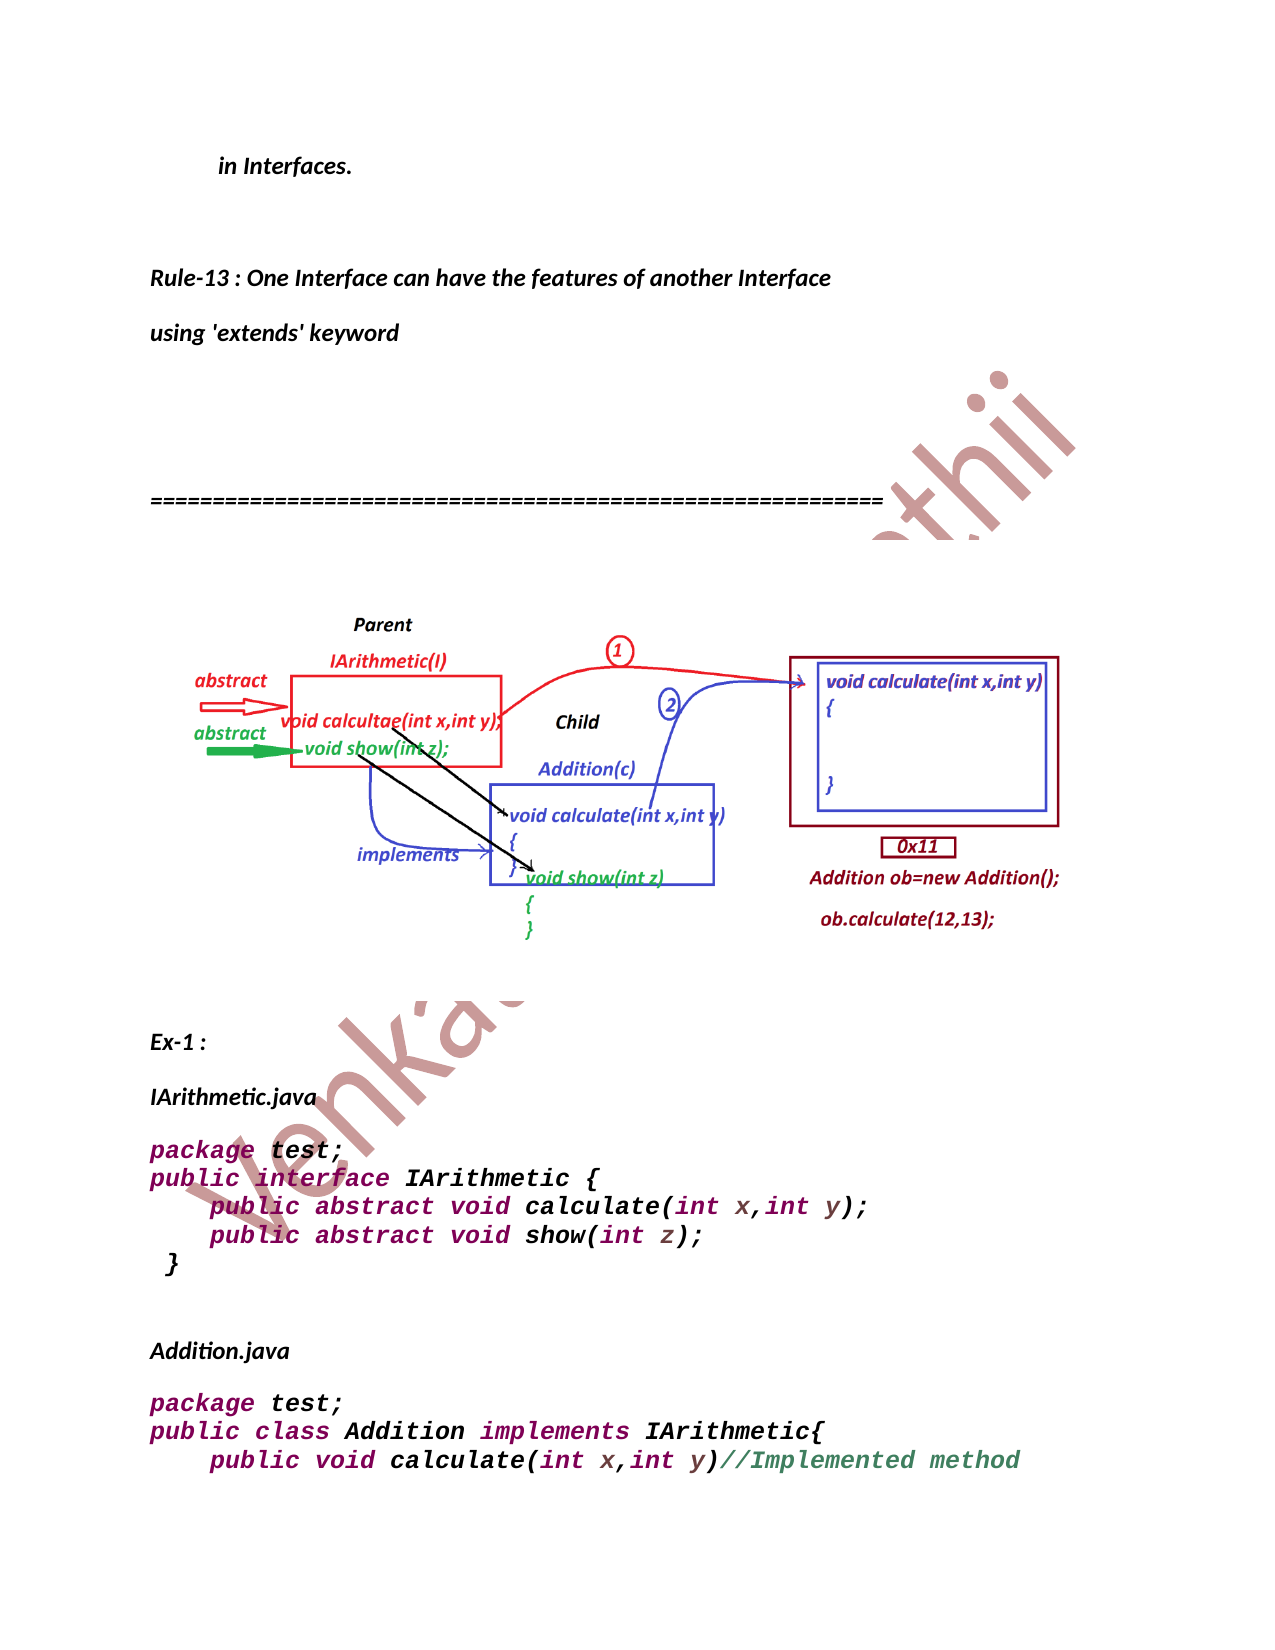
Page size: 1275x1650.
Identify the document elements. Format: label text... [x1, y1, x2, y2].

text in Interfaces. [150, 150, 1125, 181]
text package test; [150, 1391, 1125, 1419]
text public abstract void calculate(int x,int y); [150, 1194, 1125, 1222]
text Ex-1 : [150, 1026, 1125, 1056]
text public interface IArithmetic { [150, 1166, 1125, 1194]
text public class Addition implements IArithmetic{ [150, 1419, 1125, 1447]
picture [150, 540, 1124, 1001]
text public abstract void show(int z); [150, 1222, 1125, 1251]
text Addition.java [150, 1335, 1125, 1365]
text Rule-13 : One Interface can have the features of another Interface [150, 262, 1125, 292]
text IArithmetic.java [150, 1081, 1125, 1112]
text public void calculate(int x,int y)//Implemented method [150, 1447, 1125, 1476]
text } [150, 1251, 1125, 1279]
text package test; [150, 1137, 1125, 1166]
text =========================================================== [150, 485, 1125, 516]
text using 'extends' keyword [150, 317, 1125, 348]
